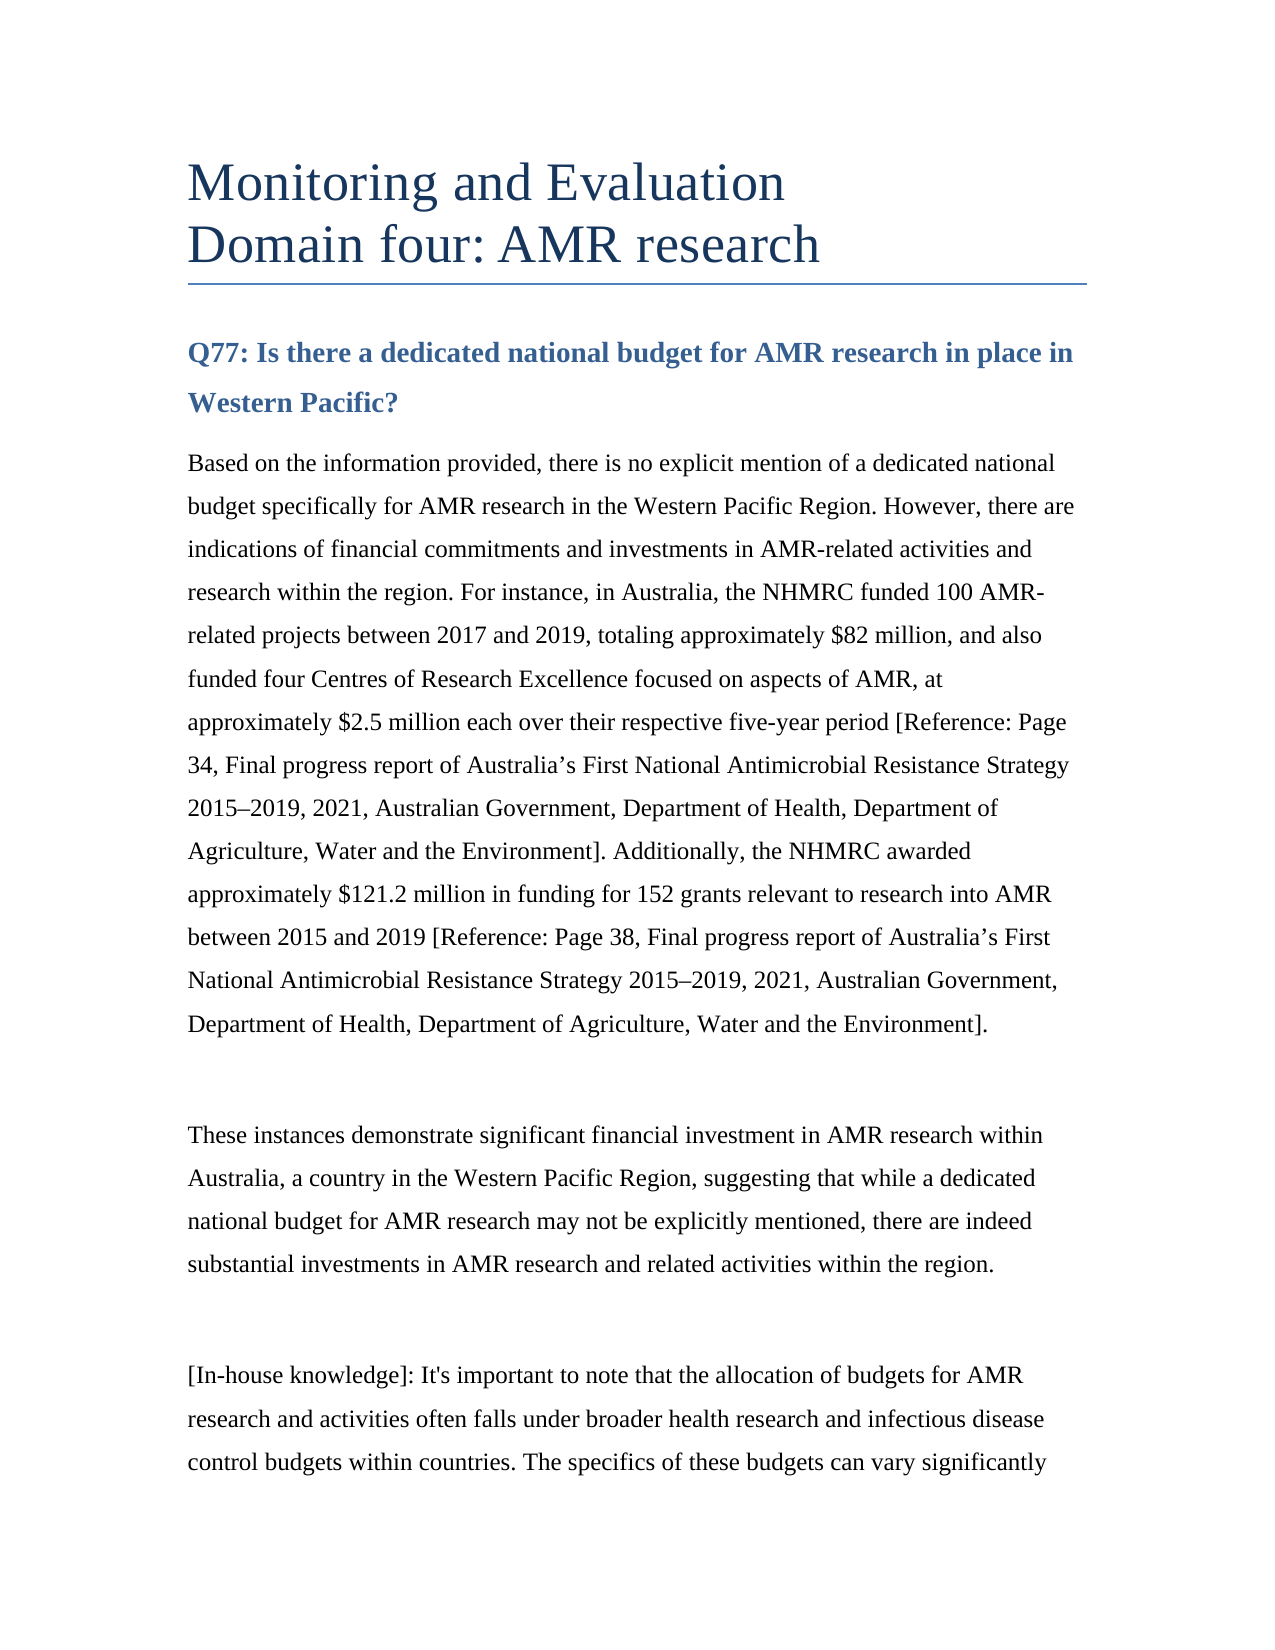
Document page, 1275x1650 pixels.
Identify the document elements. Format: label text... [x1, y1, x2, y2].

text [187, 1361, 1087, 1476]
text Based on the information provided, there is no explicit mention of a dedicated national budget specifically for AMR research in the Western Pacific Region. However, there are indications of financial commitments and investments in AMR-related activities and research within the region. For instance, in Australia, the NHMRC funded 100 AMR-related projects between 2017 and 2019, totaling approximately $82 million, and also funded four Centres of Research Excellence focused on aspects of AMR, at approximately $2.5 million each over their respective five-year period [Reference: Page 34, Final progress report of Australia’s First National Antimicrobial Resistance Strategy 2015–2019, 2021, Australian Government, Department of Health, Department of Agriculture, Water and the Environment]. Additionally, the NHMRC awarded approximately $121.2 million in funding for 152 grants relevant to research into AMR between 2015 and 2019 [Reference: Page 38, Final progress report of Australia’s First National Antimicrobial Resistance Strategy 2015–2019, 2021, Australian Government, Department of Health, Department of Agriculture, Water and the Environment]. [187, 448, 1087, 1037]
subtitle Q77: Is there a dedicated national budget for AMR research in place in Western Pacific? [187, 335, 1087, 419]
text These instances demonstrate significant financial investment in AMR research within Australia, a country in the Western Pacific Region, suggesting that while a dedicated national budget for AMR research may not be explicitly mentioned, there are indeed substantial investments in AMR research and related activities within the region. [187, 1120, 1087, 1278]
title Monitoring and Evaluation [187, 150, 1087, 212]
title Domain four: AMR research [187, 212, 1087, 285]
